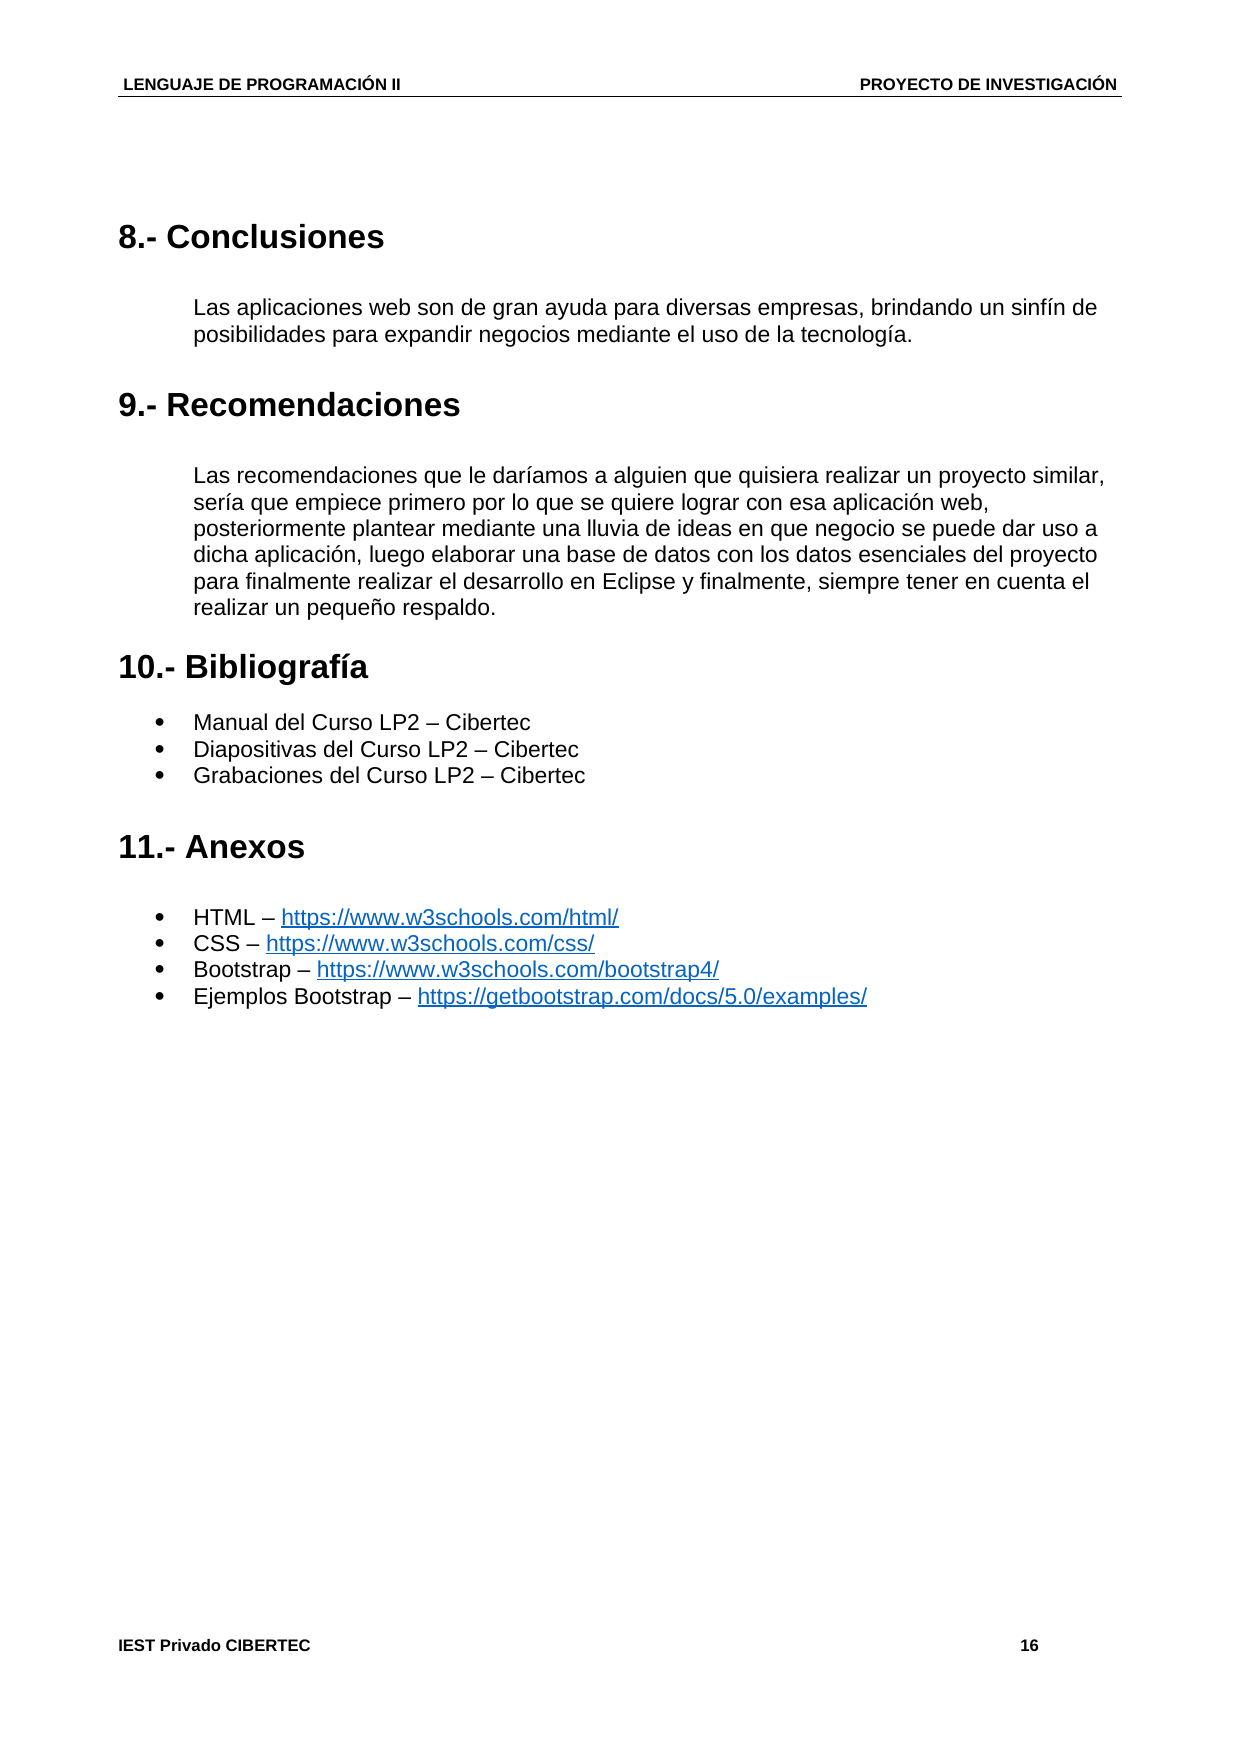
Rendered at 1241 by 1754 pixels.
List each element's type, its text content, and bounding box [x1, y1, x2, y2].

text Las aplicaciones web son de gran ayuda para diversas empresas, brindando un sinfín de posibilidades para expandir negocios mediante el uso de la tecnología. [193, 294, 1122, 347]
text Las recomendaciones que le daríamos a alguien que quisiera realizar un proyecto similar, sería que empiece primero por lo que se quiere lograr con esa aplicación web, posteriormente plantear mediante una lluvia de ideas en que negocio se puede dar uso a dicha aplicación, luego elaborar una base de datos con los datos esenciales del proyecto para finalmente realizar el desarrollo en Eclipse y finalmente, siempre tener en cuenta el realizar un pequeño respaldo. [193, 462, 1122, 620]
list Bootstrap – https://www.w3schools.com/bootstrap4/ [156, 956, 1122, 983]
text 11.- Anexos [118, 827, 1122, 865]
text 8.- Conclusiones [118, 217, 1122, 256]
list Ejemplos Bootstrap – https://getbootstrap.com/docs/5.0/examples/ [156, 983, 1122, 1009]
list Diapositivas del Curso LP2 – Cibertec [156, 736, 1122, 762]
list Manual del Curso LP2 – Cibertec [156, 709, 1122, 736]
text 9.- Recomendaciones [118, 385, 1122, 424]
list Grabaciones del Curso LP2 – Cibertec [156, 762, 1122, 788]
list CSS – https://www.w3schools.com/css/ [156, 930, 1122, 956]
text 10.- Bibliografía [118, 647, 1122, 685]
list HTML – https://www.w3schools.com/html/ [156, 904, 1122, 930]
